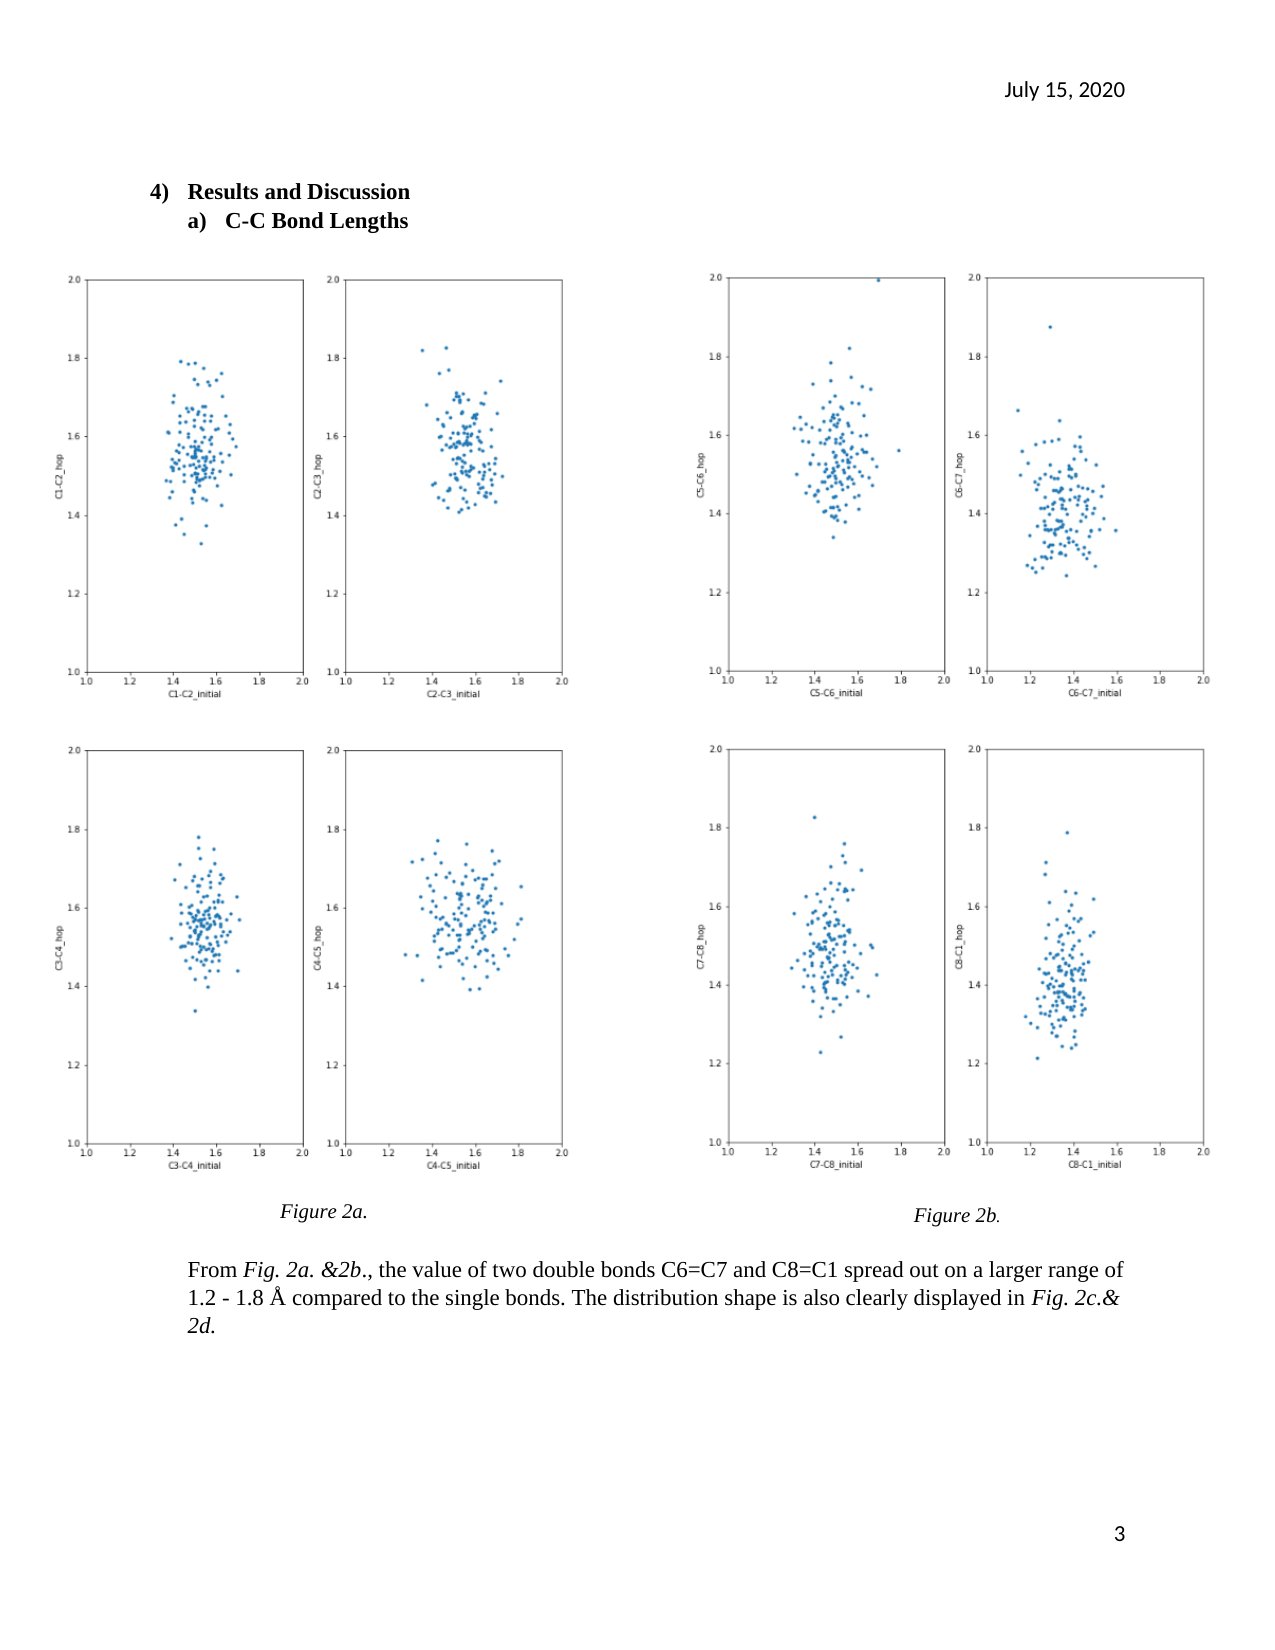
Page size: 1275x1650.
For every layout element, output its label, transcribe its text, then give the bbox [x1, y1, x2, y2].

table_header Figure 2a. [0, 252, 650, 1227]
table_header Figure 2b. [650, 252, 1265, 1227]
list Results and Discussion [150, 178, 1125, 205]
picture [661, 252, 1254, 1204]
list C-C Bond Lengths [187, 207, 1125, 233]
text From Fig. 2a. &2b., the value of two double bonds C6=C7 and C8=C1 spread out on a larger range of 1.2 - 1.8 Å compared to the single bonds. The distribution shape is also clearly displayed in Fig. 2c.& 2d. [187, 1227, 1125, 1339]
picture [11, 252, 639, 1199]
